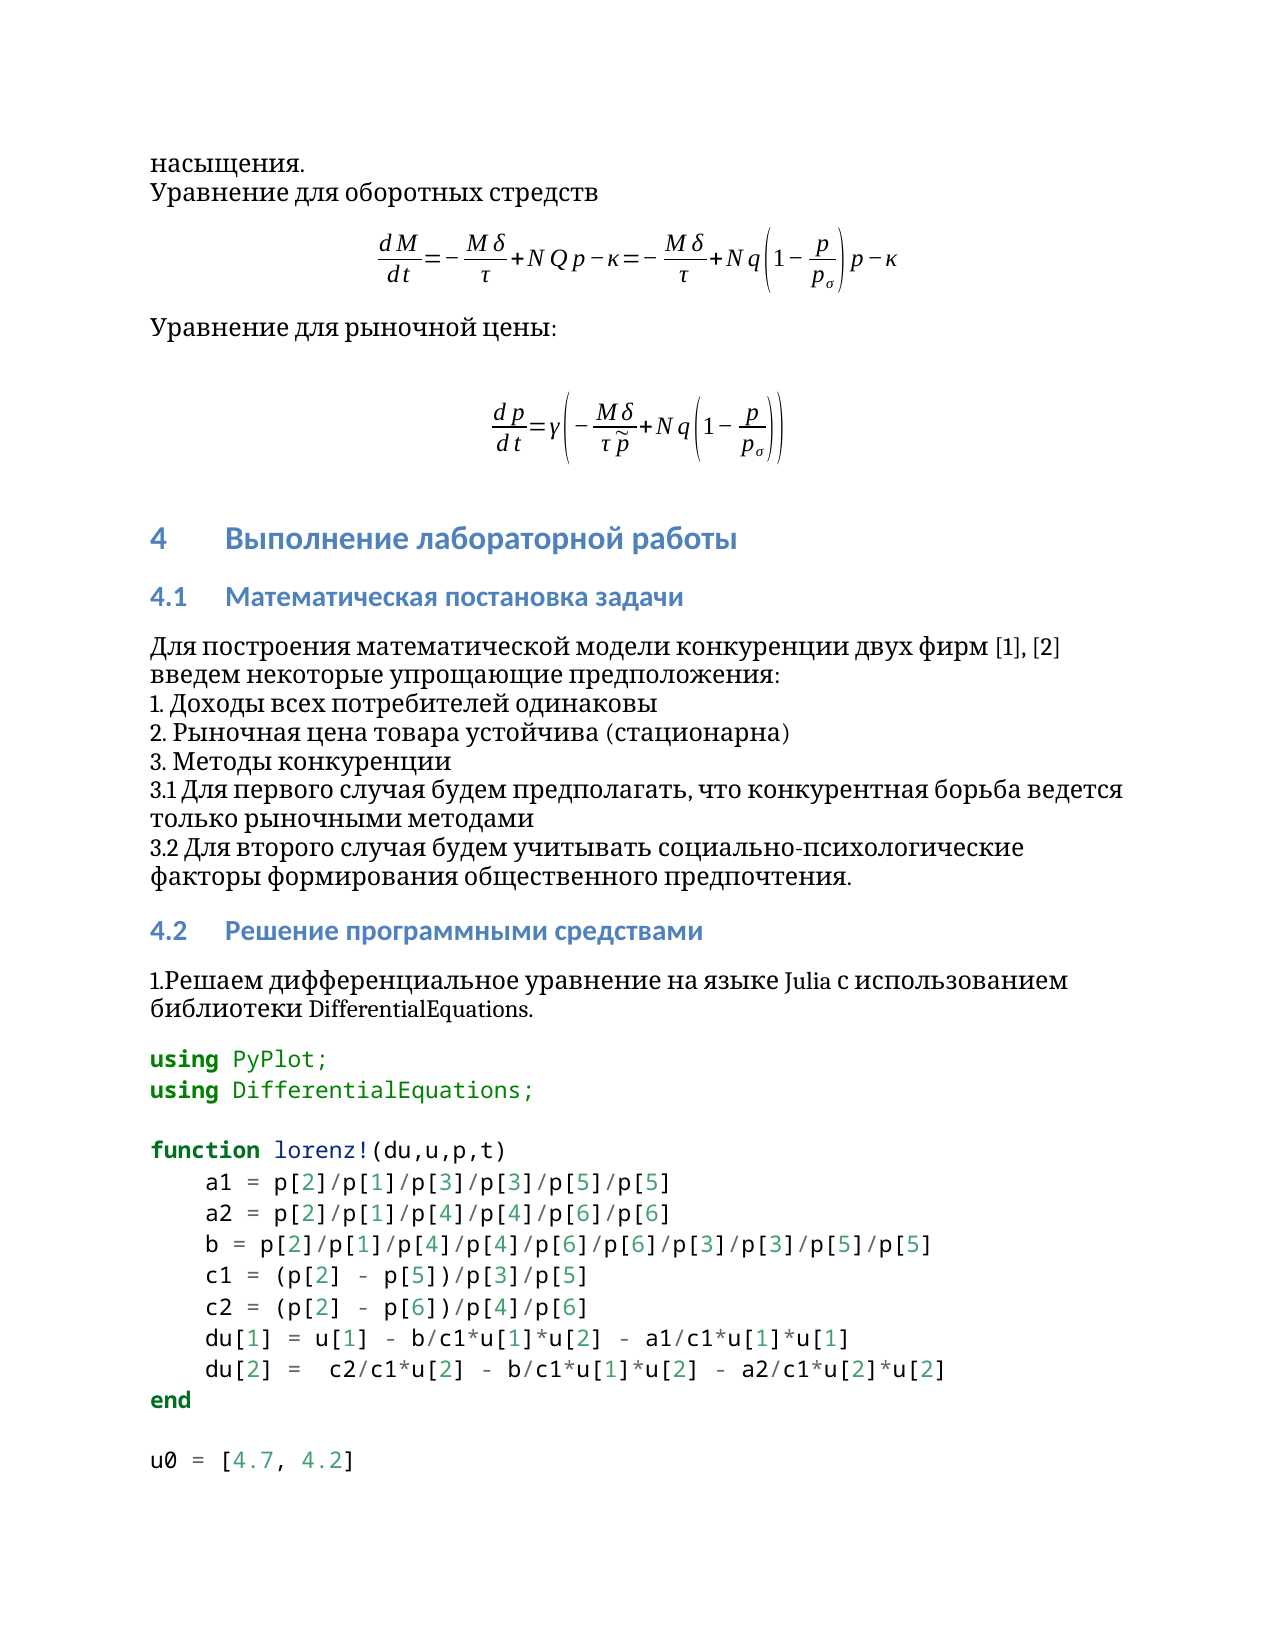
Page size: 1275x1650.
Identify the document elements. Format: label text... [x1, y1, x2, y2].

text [150, 1043, 1125, 1475]
subtitle 4.1 Математическая постановка задачи [150, 578, 1125, 614]
text 1.Решаем дифференциальное уравнение на языке Julia с использованием библиотеки DifferentialEquations. [150, 967, 1125, 1024]
subtitle 4.2 Решение программными средствами [150, 912, 1125, 948]
text Для построения математической модели конкуренции двух фирм [1], [2] введем некоторые упрощающие предположения: 1. Доходы всех потребителей одинаковы 2. Рыночная цена товара устойчива (стационарна) 3. Методы конкуренции 3.1 Для первого случая будем предполагать, что конкурентная борьба ведется только рыночными методами 3.2 Для второго случая будем учитывать социально-психологические факторы формирования общественного предпочтения. [150, 633, 1125, 891]
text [150, 150, 1125, 207]
text Уравнение для рыночной цены: [150, 314, 1125, 372]
subtitle 4 Выполнение лабораторной работы [150, 517, 1125, 557]
